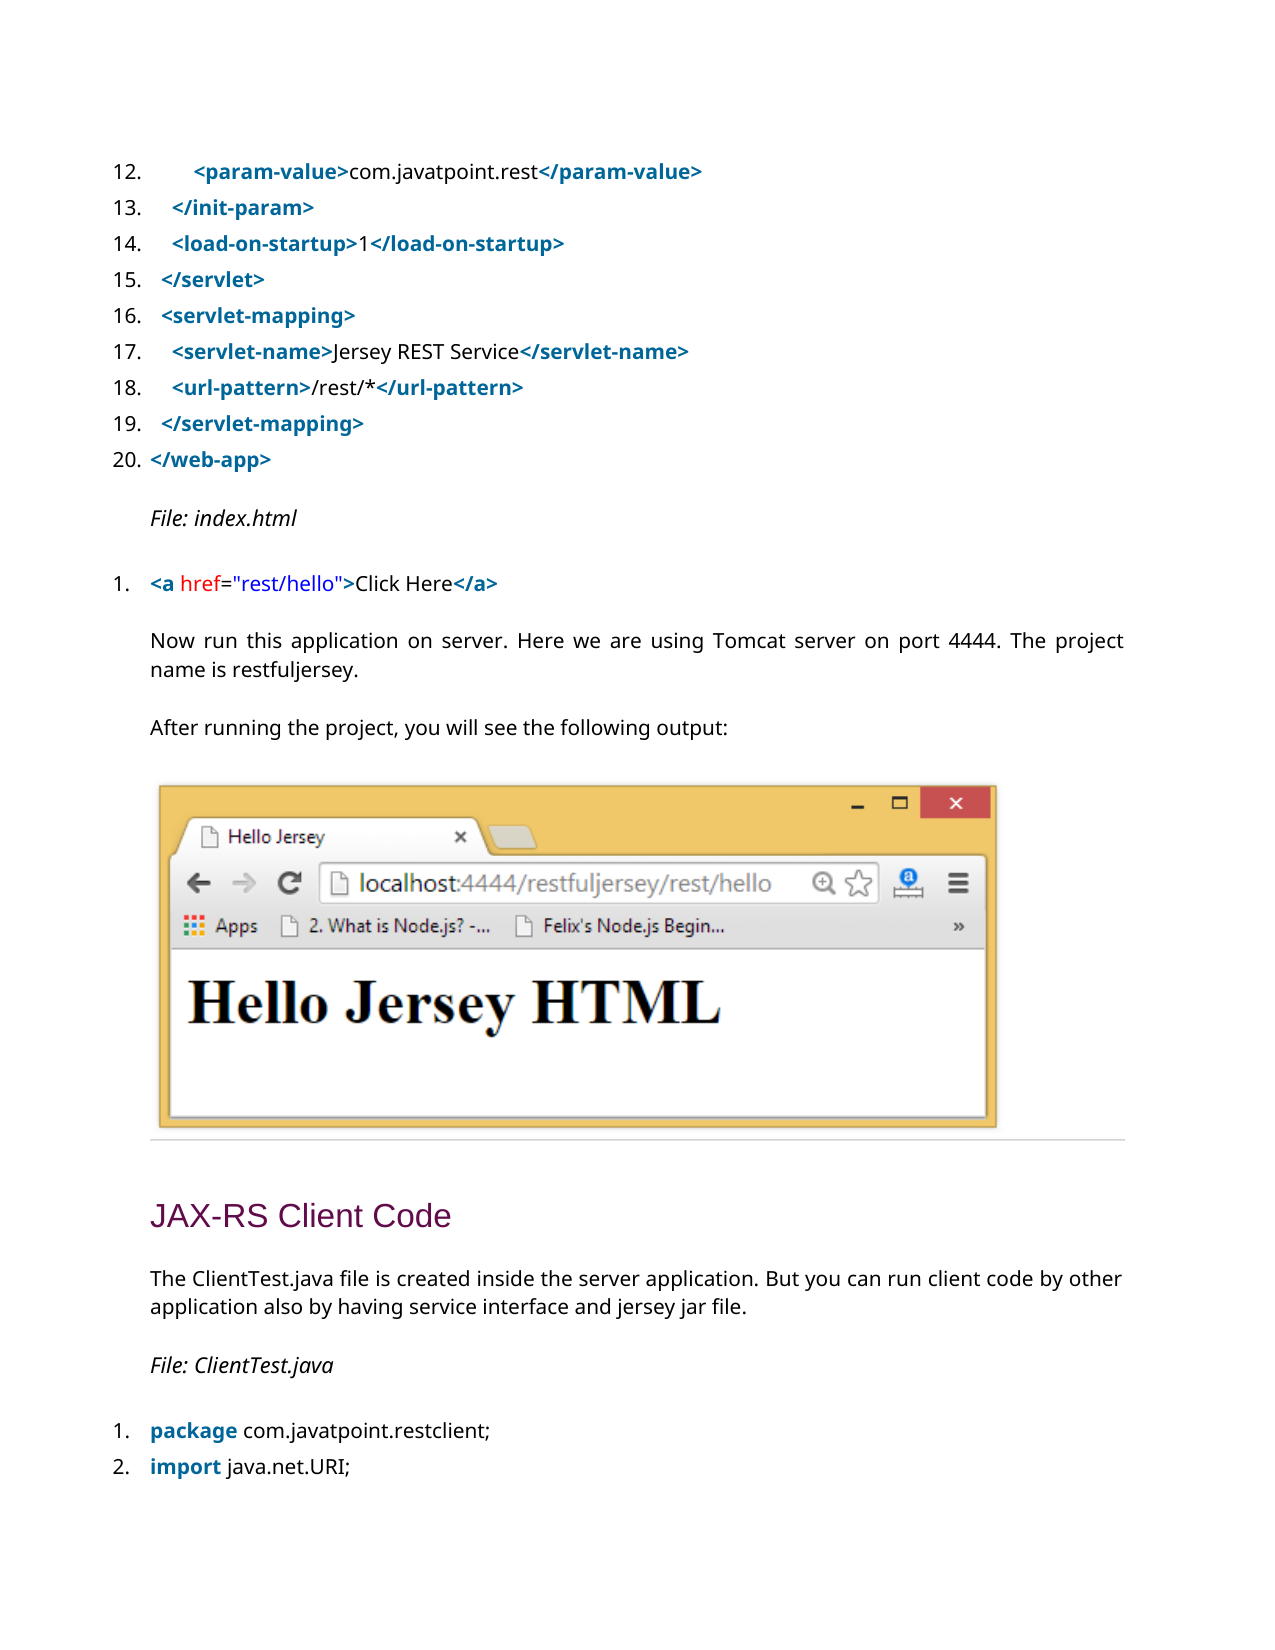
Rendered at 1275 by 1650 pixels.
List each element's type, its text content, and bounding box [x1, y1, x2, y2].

list package com.javatpoint.restclient; [112, 1409, 1125, 1445]
text The ClientTest.java file is created inside the server application. But you can run client code by other application also by having service interface and jersey jar file. [150, 1264, 1125, 1321]
list import java.net.URI; [112, 1445, 1125, 1481]
list <servlet-name>Jersey REST Service</servlet-name> [112, 330, 1125, 366]
text File: ClientTest.java [150, 1350, 1125, 1380]
list </servlet> [112, 258, 1125, 294]
list </web-app> [112, 437, 1125, 473]
list <a href="rest/hello">Click Here</a> [112, 562, 1125, 597]
picture [150, 770, 1008, 1139]
list </servlet-mapping> [112, 402, 1125, 437]
text Now run this application on server. Here we are using Tomcat server on port 4444. The project name is restfuljersey. [150, 627, 1125, 683]
text After running the project, you will see the following output: [150, 713, 1125, 741]
text JAX-RS Client Code [150, 1196, 1125, 1235]
list </init-param> [112, 186, 1125, 222]
list <load-on-startup>1</load-on-startup> [112, 222, 1125, 258]
list <servlet-mapping> [112, 294, 1125, 330]
list <url-pattern>/rest/*</url-pattern> [112, 366, 1125, 402]
list <param-value>com.javatpoint.rest</param-value> [112, 150, 1125, 186]
text File: index.html [150, 503, 1125, 532]
